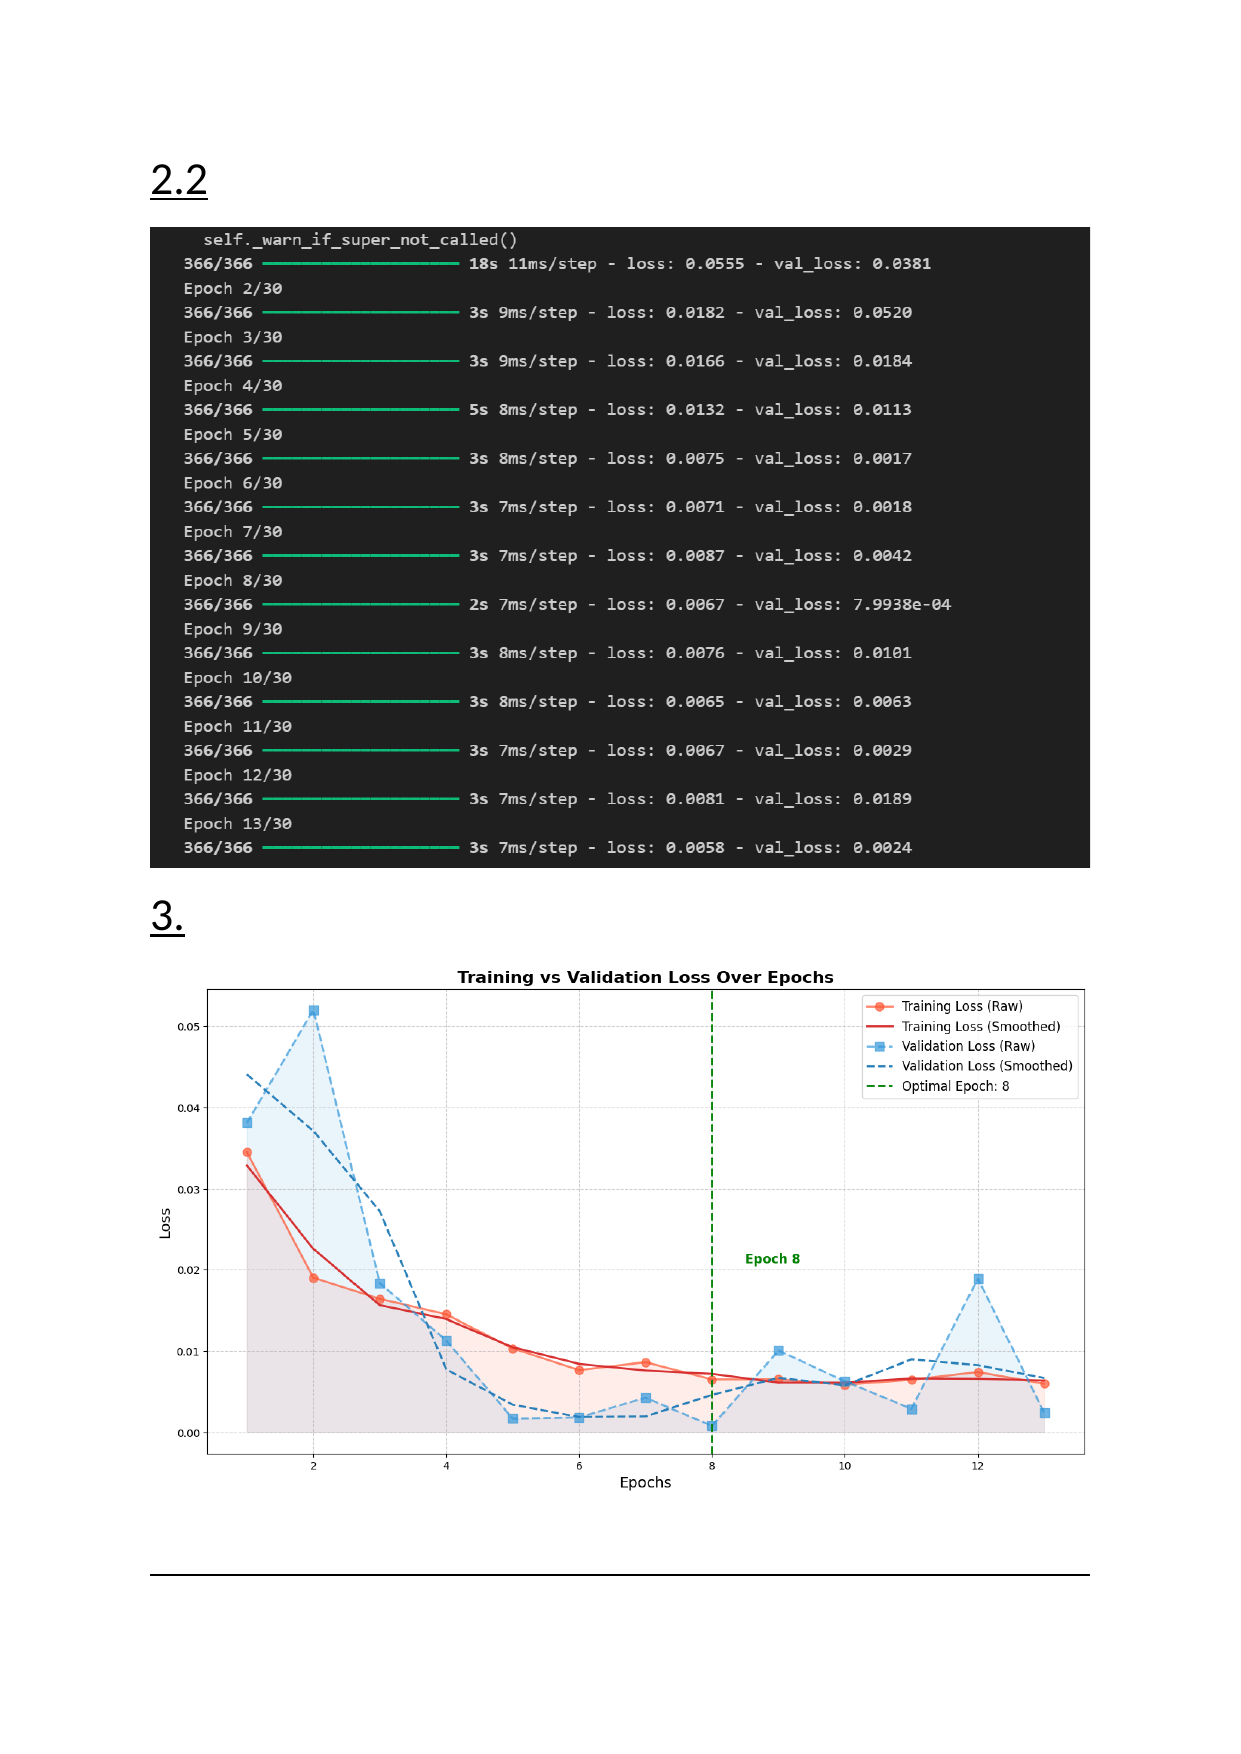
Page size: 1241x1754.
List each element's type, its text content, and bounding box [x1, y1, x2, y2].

text 2.2 [150, 150, 1090, 206]
picture [150, 227, 1091, 868]
text 3. [150, 886, 1090, 942]
picture [150, 963, 1091, 1497]
